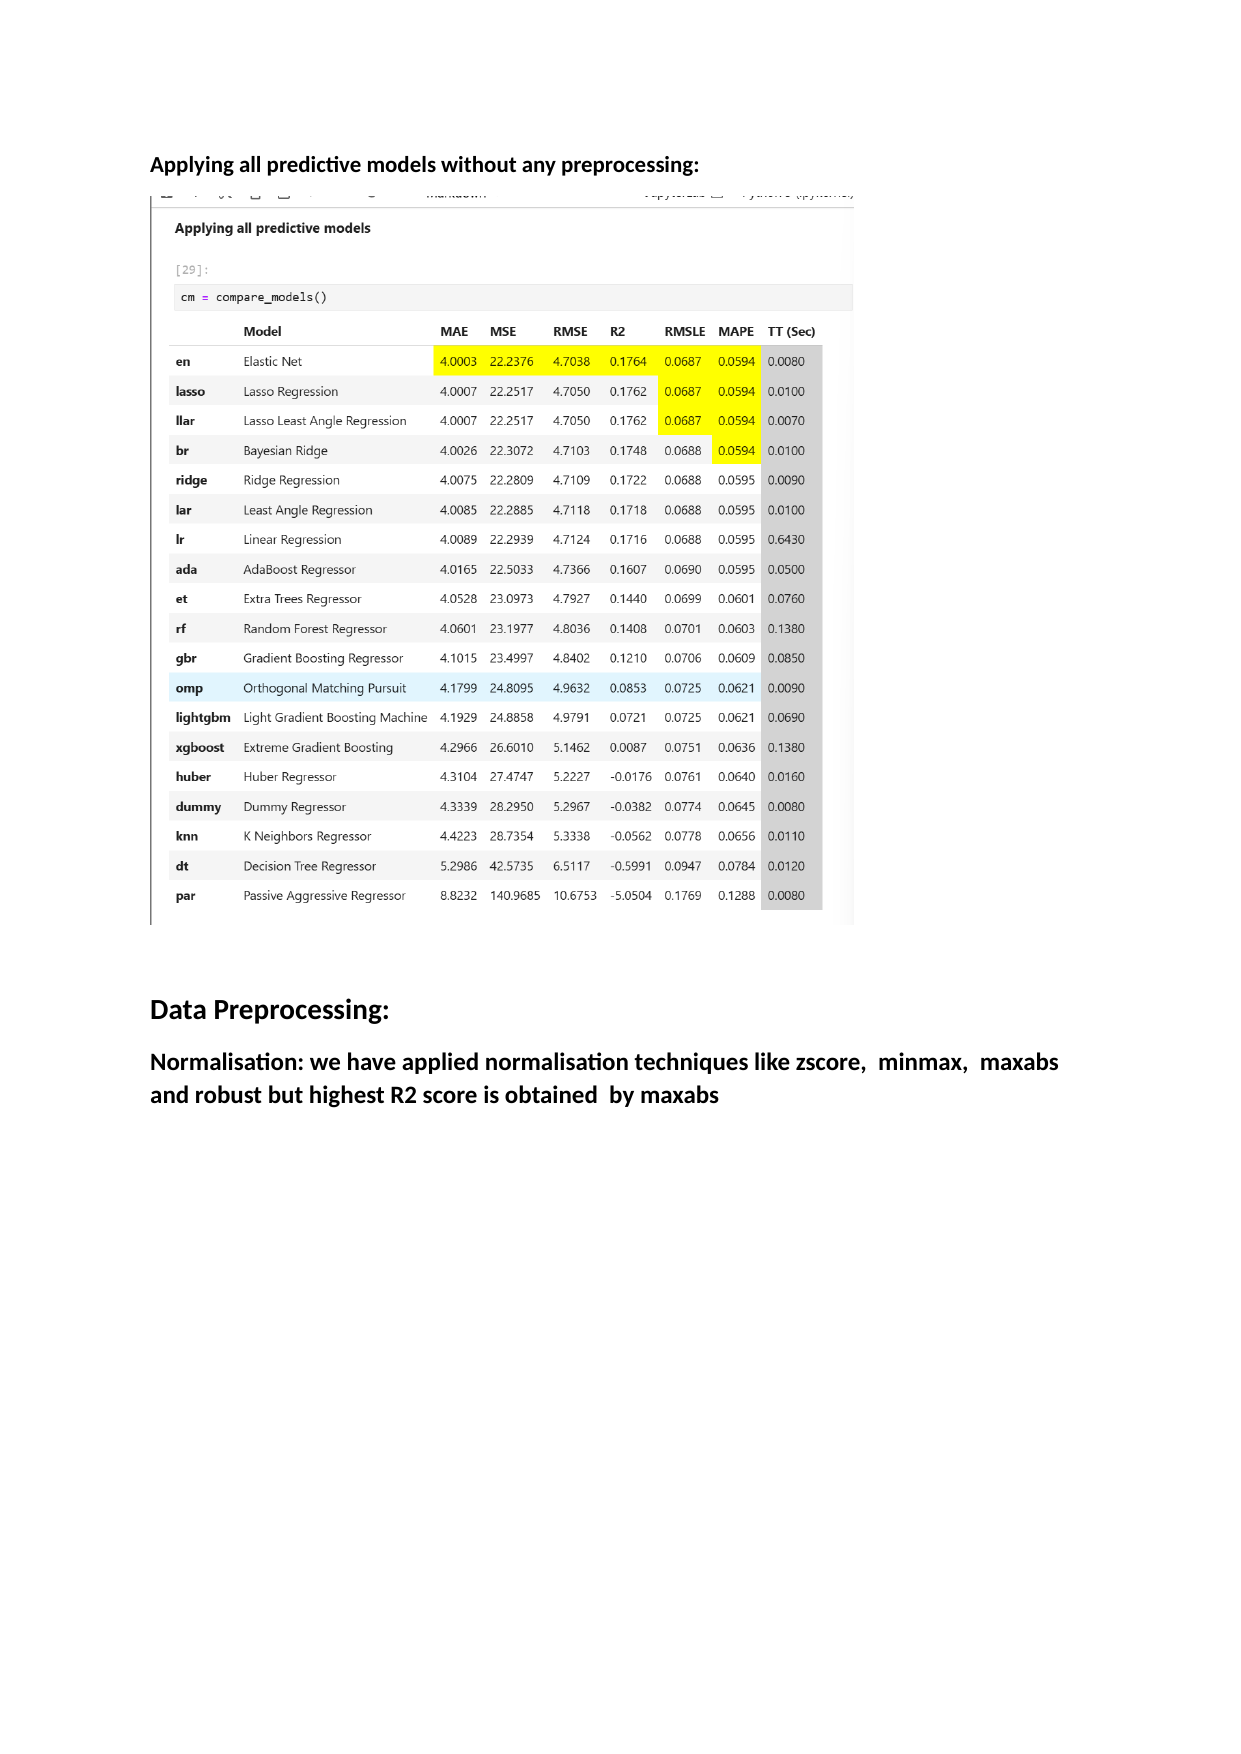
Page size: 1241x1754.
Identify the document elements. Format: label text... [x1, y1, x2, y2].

text Applying all predictive models without any preprocessing: [150, 150, 1090, 178]
picture [150, 196, 854, 925]
text Data Preprocessing: [150, 991, 1090, 1026]
text Normalisation: we have applied normalisation techniques like zscore, minmax, maxabs and robust but highest R2 score is obtained by maxabs [150, 1046, 1090, 1109]
